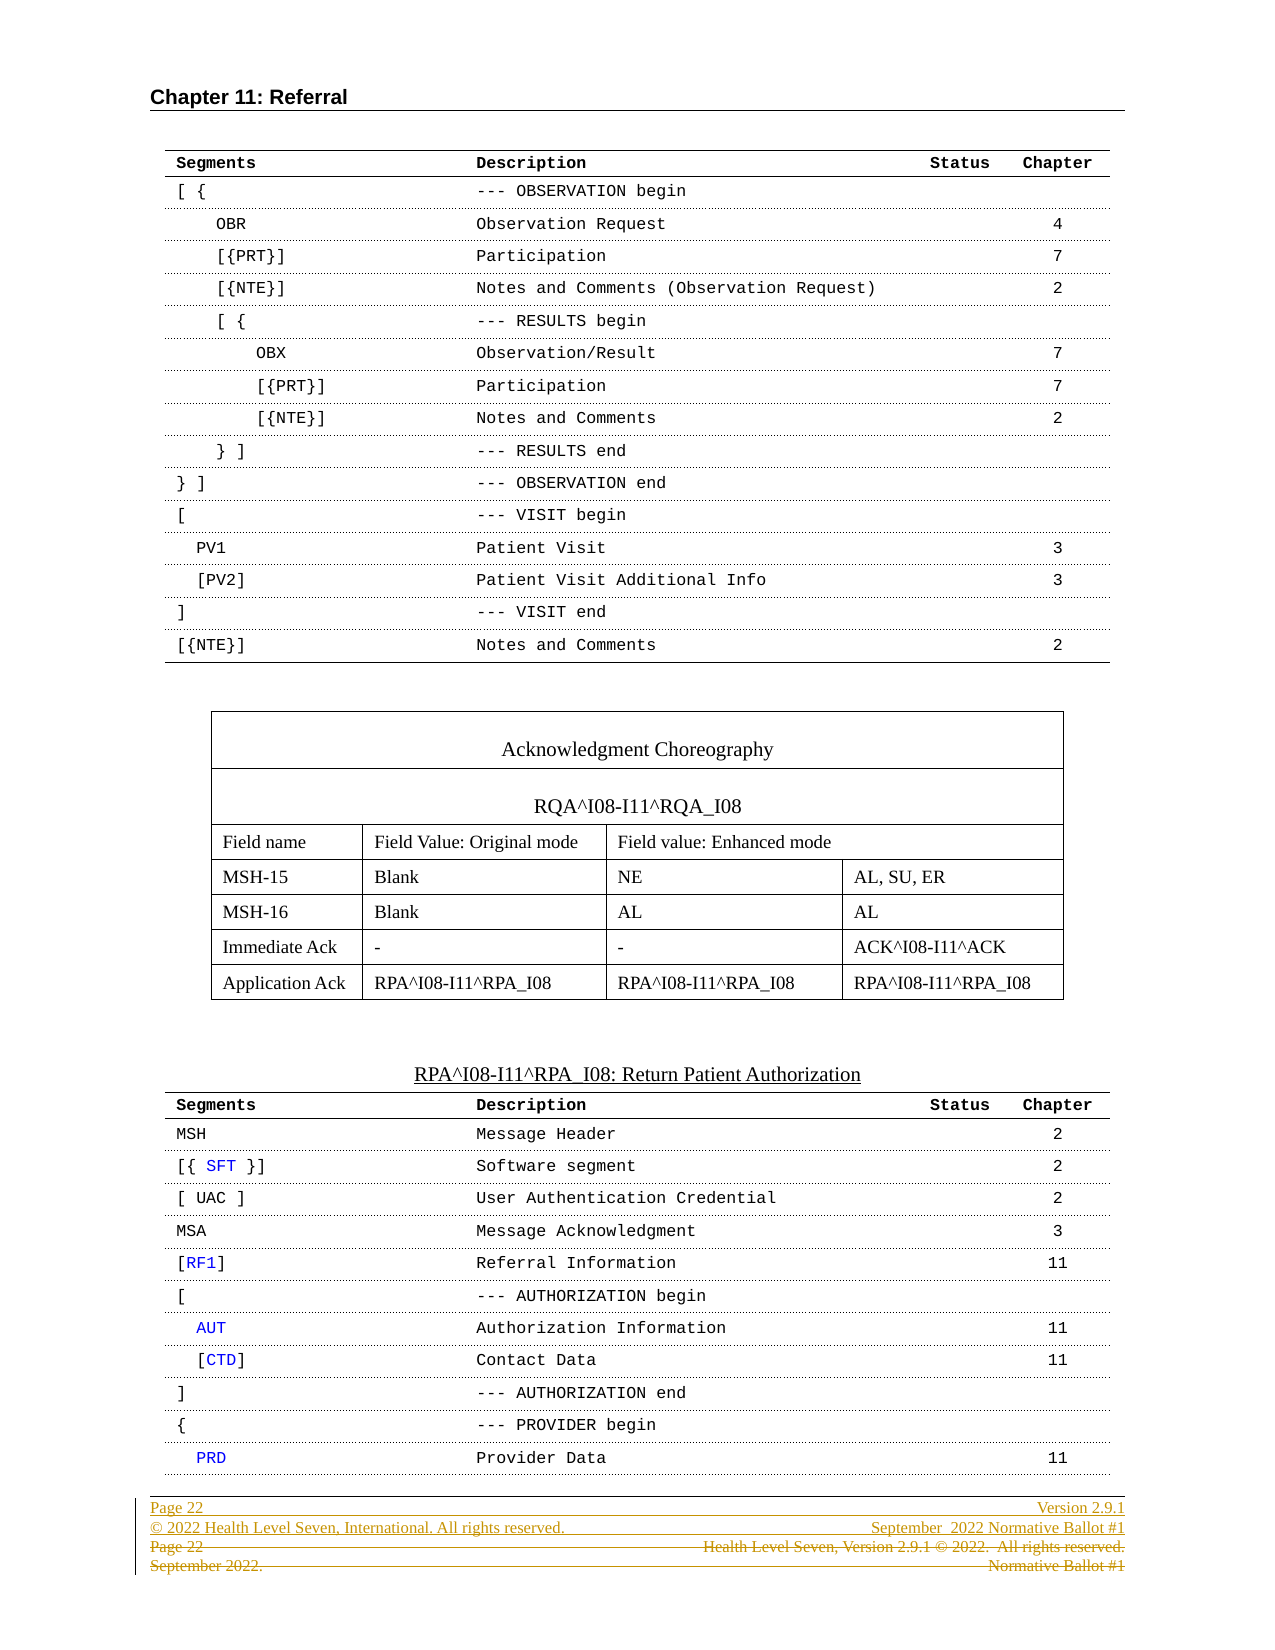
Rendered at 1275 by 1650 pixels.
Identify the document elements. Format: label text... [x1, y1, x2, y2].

table_cell Referral Information [465, 1248, 915, 1280]
table_cell [1005, 305, 1110, 338]
table_cell 2 [1005, 273, 1110, 305]
table_cell [915, 564, 1005, 597]
table_cell --- AUTHORIZATION end [465, 1377, 915, 1409]
table_header Description [465, 151, 915, 176]
table_cell Patient Visit [465, 532, 915, 564]
table_cell 2 [1005, 629, 1110, 662]
table_cell OBR [165, 208, 465, 240]
table_cell 11 [1005, 1442, 1110, 1474]
table_cell [{NTE}] [165, 403, 465, 435]
table_cell 2 [1005, 1183, 1110, 1215]
table_cell Contact Data [465, 1345, 915, 1377]
table_cell Immediate Ack [212, 930, 362, 964]
table_cell AL, SU, ER [843, 860, 1063, 894]
table_cell 2 [1005, 1150, 1110, 1183]
table_cell [915, 532, 1005, 564]
table_cell [{NTE}] [165, 273, 465, 305]
table_cell MSA [165, 1215, 465, 1247]
table_cell { [165, 1410, 465, 1442]
table_cell - [607, 930, 842, 964]
table_cell Observation Request [465, 208, 915, 240]
table_cell Provider Data [465, 1442, 915, 1474]
table_cell --- PROVIDER begin [465, 1410, 915, 1442]
table_cell [{ SFT }] [165, 1150, 465, 1183]
table_header Acknowledgment Choreography [212, 712, 1063, 767]
table_cell [CTD] [165, 1345, 465, 1377]
table_cell --- VISIT begin [465, 500, 915, 532]
table_cell - [363, 930, 606, 964]
table_cell Field name [212, 825, 362, 859]
table_cell [{NTE}] [165, 629, 465, 662]
table_cell MSH-16 [212, 895, 362, 929]
table_cell Blank [363, 860, 606, 894]
table_cell PRD [165, 1442, 465, 1474]
table_cell [915, 1119, 1005, 1150]
table_header Status [915, 1093, 1005, 1118]
table_cell Field value: Enhanced mode [607, 825, 1063, 859]
table_cell --- OBSERVATION end [465, 467, 915, 499]
table_cell 3 [1005, 564, 1110, 597]
table_cell [1005, 1280, 1110, 1312]
table_cell Participation [465, 240, 915, 273]
table_cell Notes and Comments [465, 629, 915, 662]
table_cell [915, 1345, 1005, 1377]
table_cell 7 [1005, 370, 1110, 402]
table_cell Blank [363, 895, 606, 929]
table_cell [ { [165, 177, 465, 208]
table_cell [{PRT}] [165, 370, 465, 402]
table_cell [PV2] [165, 564, 465, 597]
table_cell [915, 177, 1005, 208]
table_cell [915, 1150, 1005, 1183]
table_cell 11 [1005, 1345, 1110, 1377]
table_cell ] [165, 1377, 465, 1409]
table_cell AUT [165, 1312, 465, 1345]
table_cell Software segment [465, 1150, 915, 1183]
table_cell --- RESULTS end [465, 435, 915, 467]
table_cell NE [607, 860, 842, 894]
table_cell Notes and Comments [465, 403, 915, 435]
table_cell [915, 629, 1005, 662]
table_cell [915, 403, 1005, 435]
table_cell [1005, 1377, 1110, 1409]
table_cell [915, 305, 1005, 338]
table_cell 2 [1005, 403, 1110, 435]
table_cell [915, 1215, 1005, 1247]
table_cell [RF1] [165, 1248, 465, 1280]
table_cell Application Ack [212, 965, 362, 999]
table_cell --- VISIT end [465, 597, 915, 629]
table_cell 7 [1005, 338, 1110, 370]
table_cell Message Header [465, 1119, 915, 1150]
table_cell 7 [1005, 240, 1110, 273]
table_cell Notes and Comments (Observation Request) [465, 273, 915, 305]
table_cell [915, 273, 1005, 305]
table_cell --- AUTHORIZATION begin [465, 1280, 915, 1312]
table_cell MSH [165, 1119, 465, 1150]
table_cell OBX [165, 338, 465, 370]
table_cell MSH-15 [212, 860, 362, 894]
table_cell [915, 435, 1005, 467]
table_cell Observation/Result [465, 338, 915, 370]
text RPA^I08-I11^RPA_I08: Return Patient Authorization [150, 1062, 1125, 1086]
table_cell [1005, 467, 1110, 499]
table_header Description [465, 1093, 915, 1118]
table_header Segments [165, 151, 465, 176]
table_cell 3 [1005, 532, 1110, 564]
table_header Status [915, 151, 1005, 176]
table_cell PV1 [165, 532, 465, 564]
table_cell [1005, 500, 1110, 532]
table_cell Participation [465, 370, 915, 402]
table_cell [915, 1312, 1005, 1345]
table_cell [915, 208, 1005, 240]
table_cell ACK^I08-I11^ACK [843, 930, 1063, 964]
table_cell [915, 338, 1005, 370]
table_cell [ [165, 1280, 465, 1312]
table_cell [1005, 435, 1110, 467]
table_cell Field Value: Original mode [363, 825, 606, 859]
table_cell } ] [165, 435, 465, 467]
table_cell [1005, 597, 1110, 629]
table_cell 2 [1005, 1119, 1110, 1150]
table_cell [1005, 177, 1110, 208]
table_cell AL [607, 895, 842, 929]
table_cell RQA^I08-I11^RQA_I08 [212, 769, 1063, 824]
table_cell 3 [1005, 1215, 1110, 1247]
table_cell [915, 1280, 1005, 1312]
table_cell ] [165, 597, 465, 629]
table_cell [ { [165, 305, 465, 338]
table_cell [915, 1377, 1005, 1409]
table_cell [915, 1442, 1005, 1474]
table_cell [915, 1248, 1005, 1280]
table_cell Patient Visit Additional Info [465, 564, 915, 597]
table_cell Authorization Information [465, 1312, 915, 1345]
table_header Segments [165, 1093, 465, 1118]
table_cell [ UAC ] [165, 1183, 465, 1215]
table_cell AL [843, 895, 1063, 929]
table_cell --- OBSERVATION begin [465, 177, 915, 208]
table_cell [915, 500, 1005, 532]
table_cell 11 [1005, 1248, 1110, 1280]
table_header Chapter [1005, 151, 1110, 176]
table_cell [915, 467, 1005, 499]
table_cell [1005, 1410, 1110, 1442]
table_cell [{PRT}] [165, 240, 465, 273]
table_cell User Authentication Credential [465, 1183, 915, 1215]
table_cell [ [165, 500, 465, 532]
table_cell 11 [1005, 1312, 1110, 1345]
table_cell Message Acknowledgment [465, 1215, 915, 1247]
table_cell RPA^I08-I11^RPA_I08 [363, 965, 606, 999]
table_cell [915, 370, 1005, 402]
table_header Chapter [1005, 1093, 1110, 1118]
table_cell --- RESULTS begin [465, 305, 915, 338]
table_cell RPA^I08-I11^RPA_I08 [843, 965, 1063, 999]
table_cell [915, 1410, 1005, 1442]
table_cell } ] [165, 467, 465, 499]
table_cell [915, 597, 1005, 629]
table_cell RPA^I08-I11^RPA_I08 [607, 965, 842, 999]
table_cell [915, 240, 1005, 273]
table_cell 4 [1005, 208, 1110, 240]
table_cell [915, 1183, 1005, 1215]
